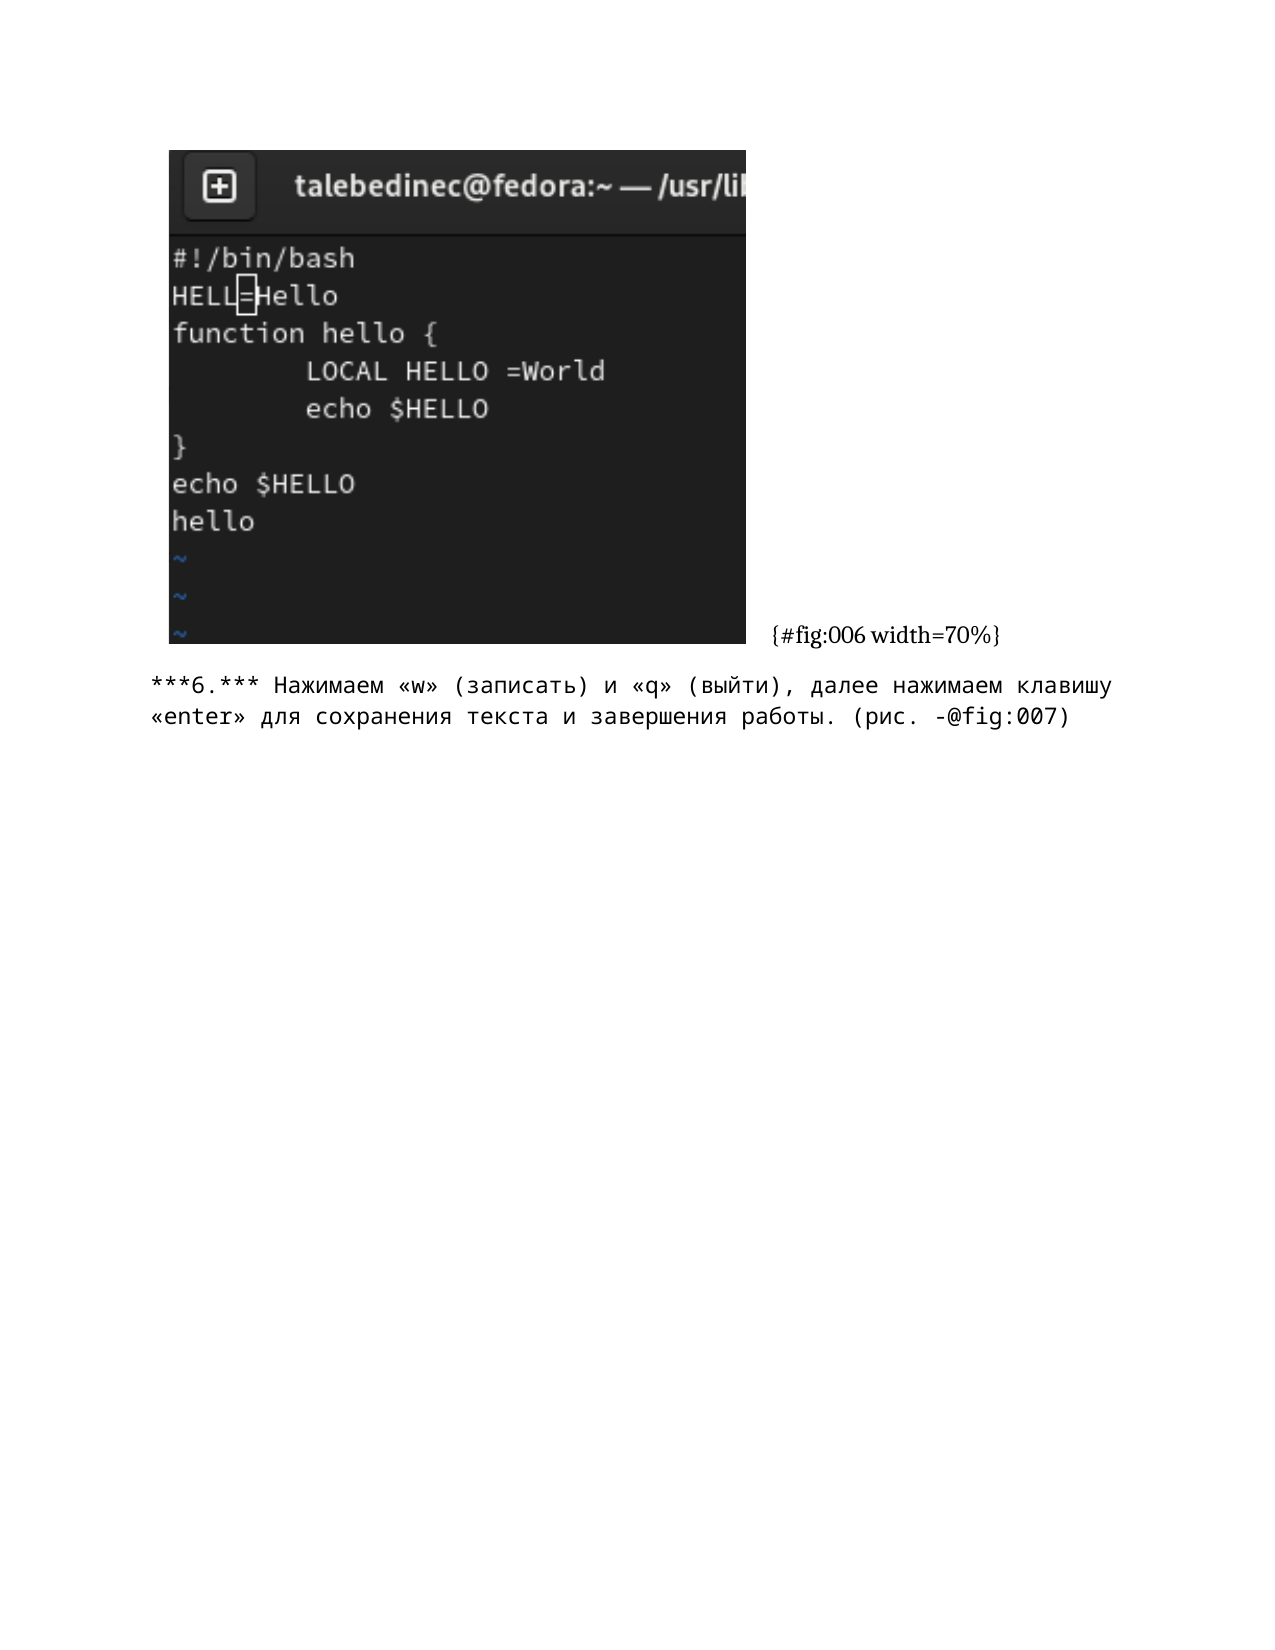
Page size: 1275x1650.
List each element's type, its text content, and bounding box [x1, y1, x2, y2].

text ***6.*** Нажимаем «w» (записать) и «q» (выйти), далее нажимаем клавишу «enter» для сохранения текста и завершения работы. (рис. -@fig:007) [150, 669, 1125, 731]
picture [168, 150, 746, 644]
